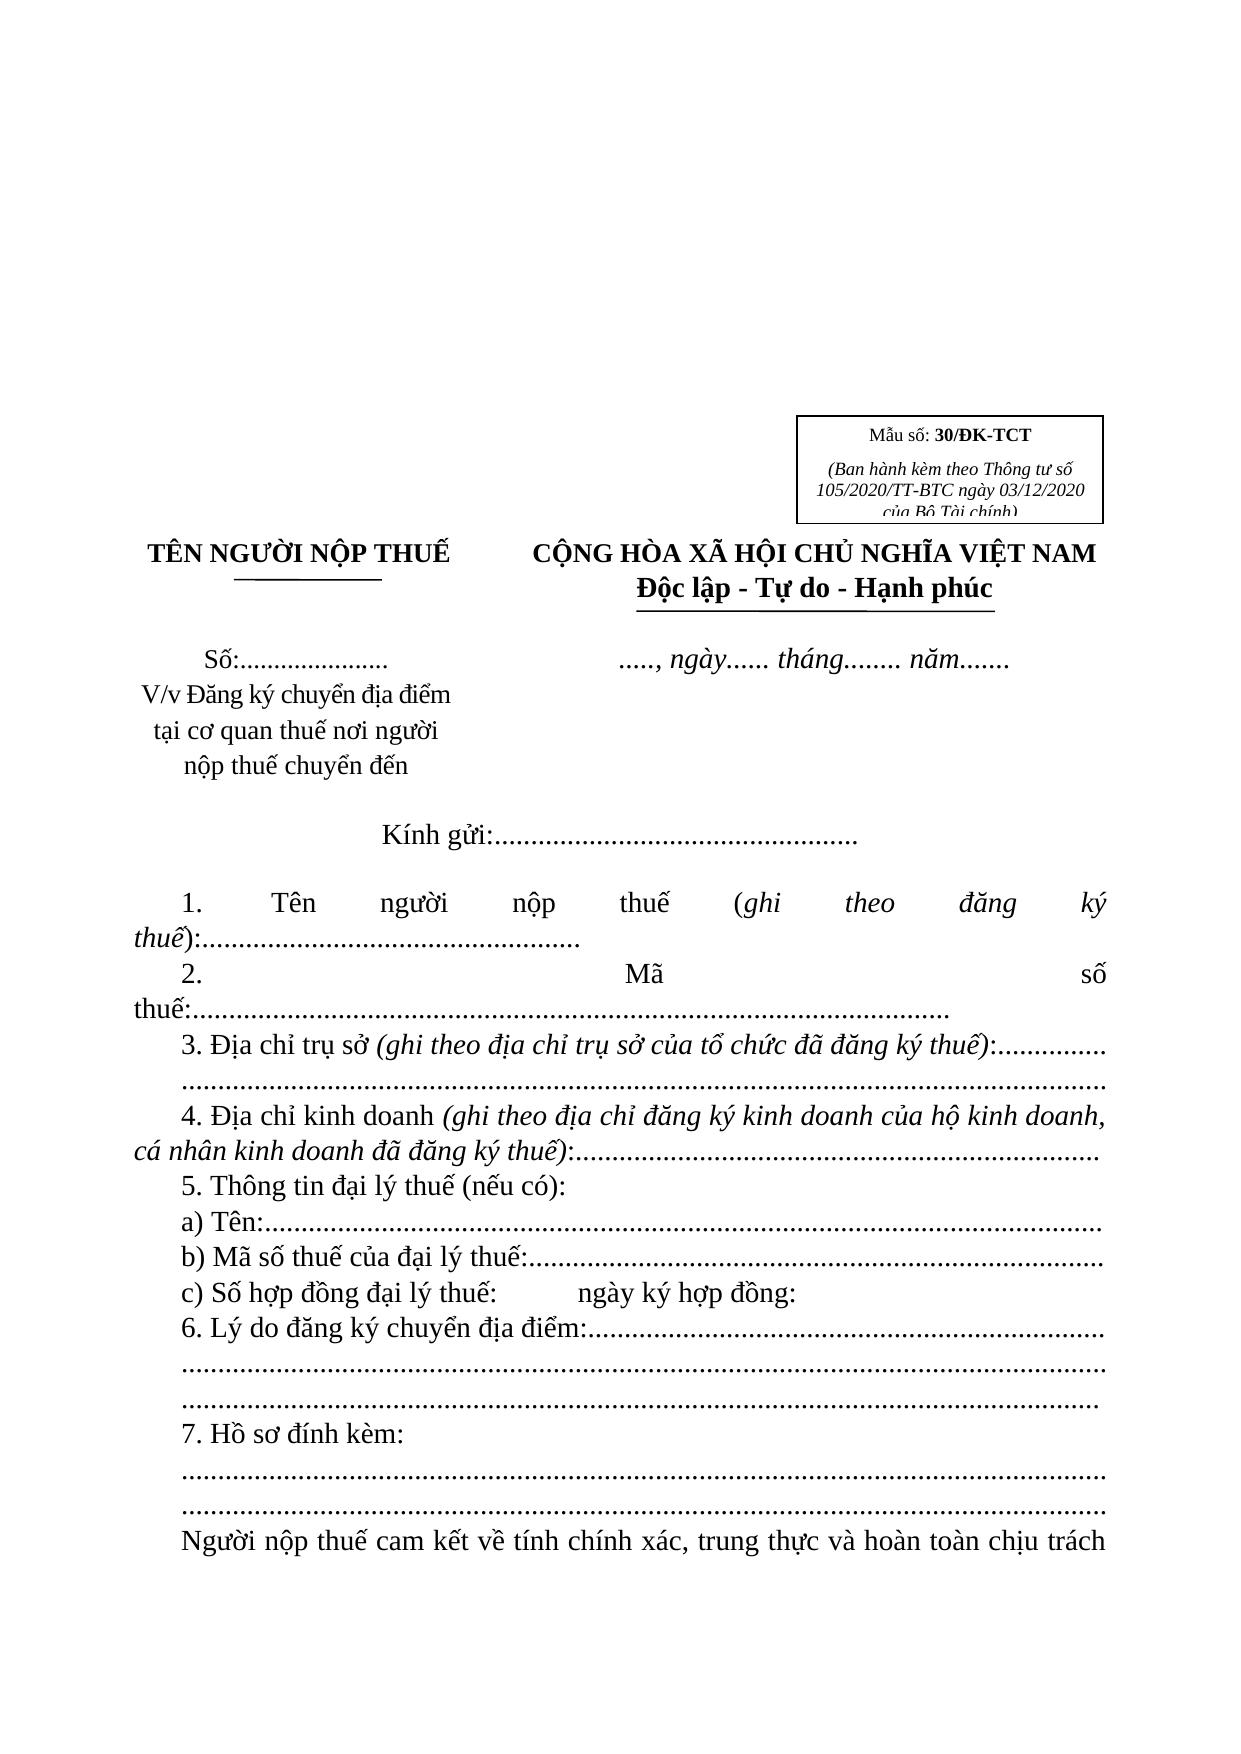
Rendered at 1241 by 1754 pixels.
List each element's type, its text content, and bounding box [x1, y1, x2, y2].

text .............................................................................................................................. [133, 1380, 1107, 1415]
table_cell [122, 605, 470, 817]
text ............................................................................................................................... [133, 1486, 1107, 1522]
list Mã số thuế:........................................................................................................ [133, 955, 1107, 1026]
text ............................................................................................................................... [133, 1344, 1107, 1380]
text Kính gửi:.................................................. [133, 817, 1107, 851]
text 3. Địa chỉ trụ sở (ghi theo địa chỉ trụ sở của tổ chức đã đăng ký thuế):............... [133, 1026, 1107, 1061]
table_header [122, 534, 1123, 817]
text ............................................................................................................................... [133, 1061, 1107, 1097]
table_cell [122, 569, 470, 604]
list Tên người nộp thuế (ghi theo đăng ký thuế):.................................................... [133, 884, 1107, 955]
text 4. Địa chỉ kinh doanh (ghi theo địa chỉ đăng ký kinh doanh của hộ kinh doanh, cá nhân kinh doanh đã đăng ký thuế):........................................................................ [133, 1097, 1107, 1167]
text 7. Hồ sơ đính kèm: [133, 1415, 1107, 1451]
text ............................................................................................................................... [133, 1451, 1107, 1486]
text c) Số hợp đồng đại lý thuế: ngày ký hợp đồng: [133, 1274, 1107, 1309]
text 6. Lý do đăng ký chuyển địa điểm:....................................................................... [133, 1309, 1107, 1344]
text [133, 1522, 1107, 1557]
text b) Mã số thuế của đại lý thuế:............................................................................... [133, 1238, 1107, 1274]
text a) Tên:................................................................................................................... [133, 1203, 1107, 1238]
text 5. Thông tin đại lý thuế (nếu có): [133, 1167, 1107, 1203]
